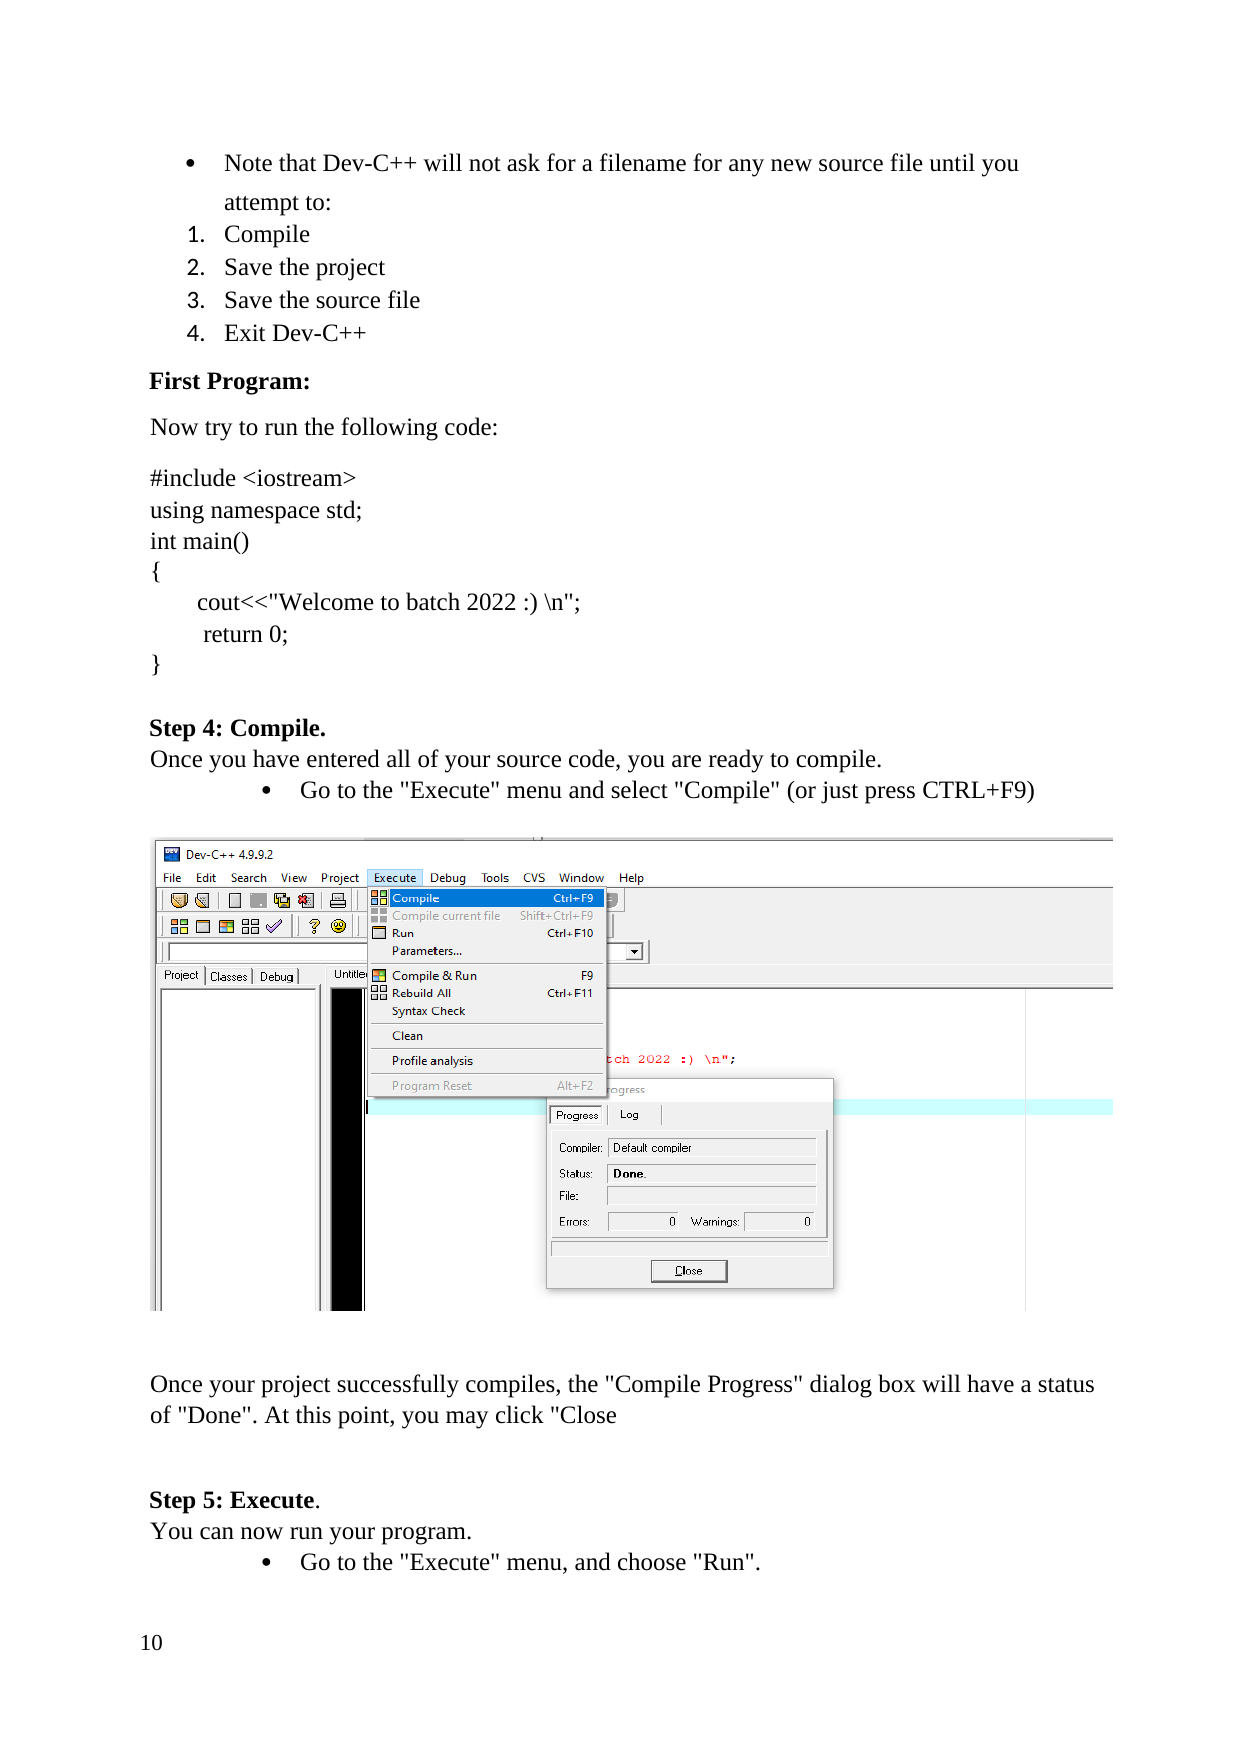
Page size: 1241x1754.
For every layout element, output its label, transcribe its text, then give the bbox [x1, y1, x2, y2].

text using namespace std; [150, 496, 1114, 524]
text } [150, 651, 1114, 678]
text Once you have entered all of your source code, you are ready to compile. [150, 744, 1114, 773]
list Go to the "Execute" menu, and choose "Run". [262, 1547, 1114, 1576]
subtitle Step 4: Compile. [149, 713, 1114, 742]
list Note that Dev-C++ will not ask for a filename for any new source file until you [186, 148, 1114, 176]
list attempt to: [224, 187, 1114, 216]
list Compile [186, 218, 1114, 248]
list Go to the "Execute" menu and select "Compile" (or just press CTRL+F9) [262, 775, 1114, 804]
text Now try to run the following code: [150, 398, 1114, 445]
text { [150, 556, 1114, 585]
subtitle Step 5: Execute. [149, 1485, 1114, 1514]
text You can now run your program. [150, 1516, 1114, 1545]
text Once your project successfully compiles, the "Compile Progress" dialog box will have a status of "Done". At this point, you may click "Close [150, 1369, 1114, 1429]
text int main() [150, 526, 1114, 555]
list Save the source file [186, 284, 1114, 314]
text #include <iostream> [150, 448, 1114, 496]
text cout<<"Welcome to batch 2022 :) \n"; [197, 587, 1114, 616]
picture [150, 837, 1113, 1311]
subtitle First Program: [149, 366, 1114, 395]
text return 0; [197, 619, 1114, 648]
list Exit Dev-C++ [186, 317, 1114, 347]
list Save the project [186, 251, 1114, 281]
